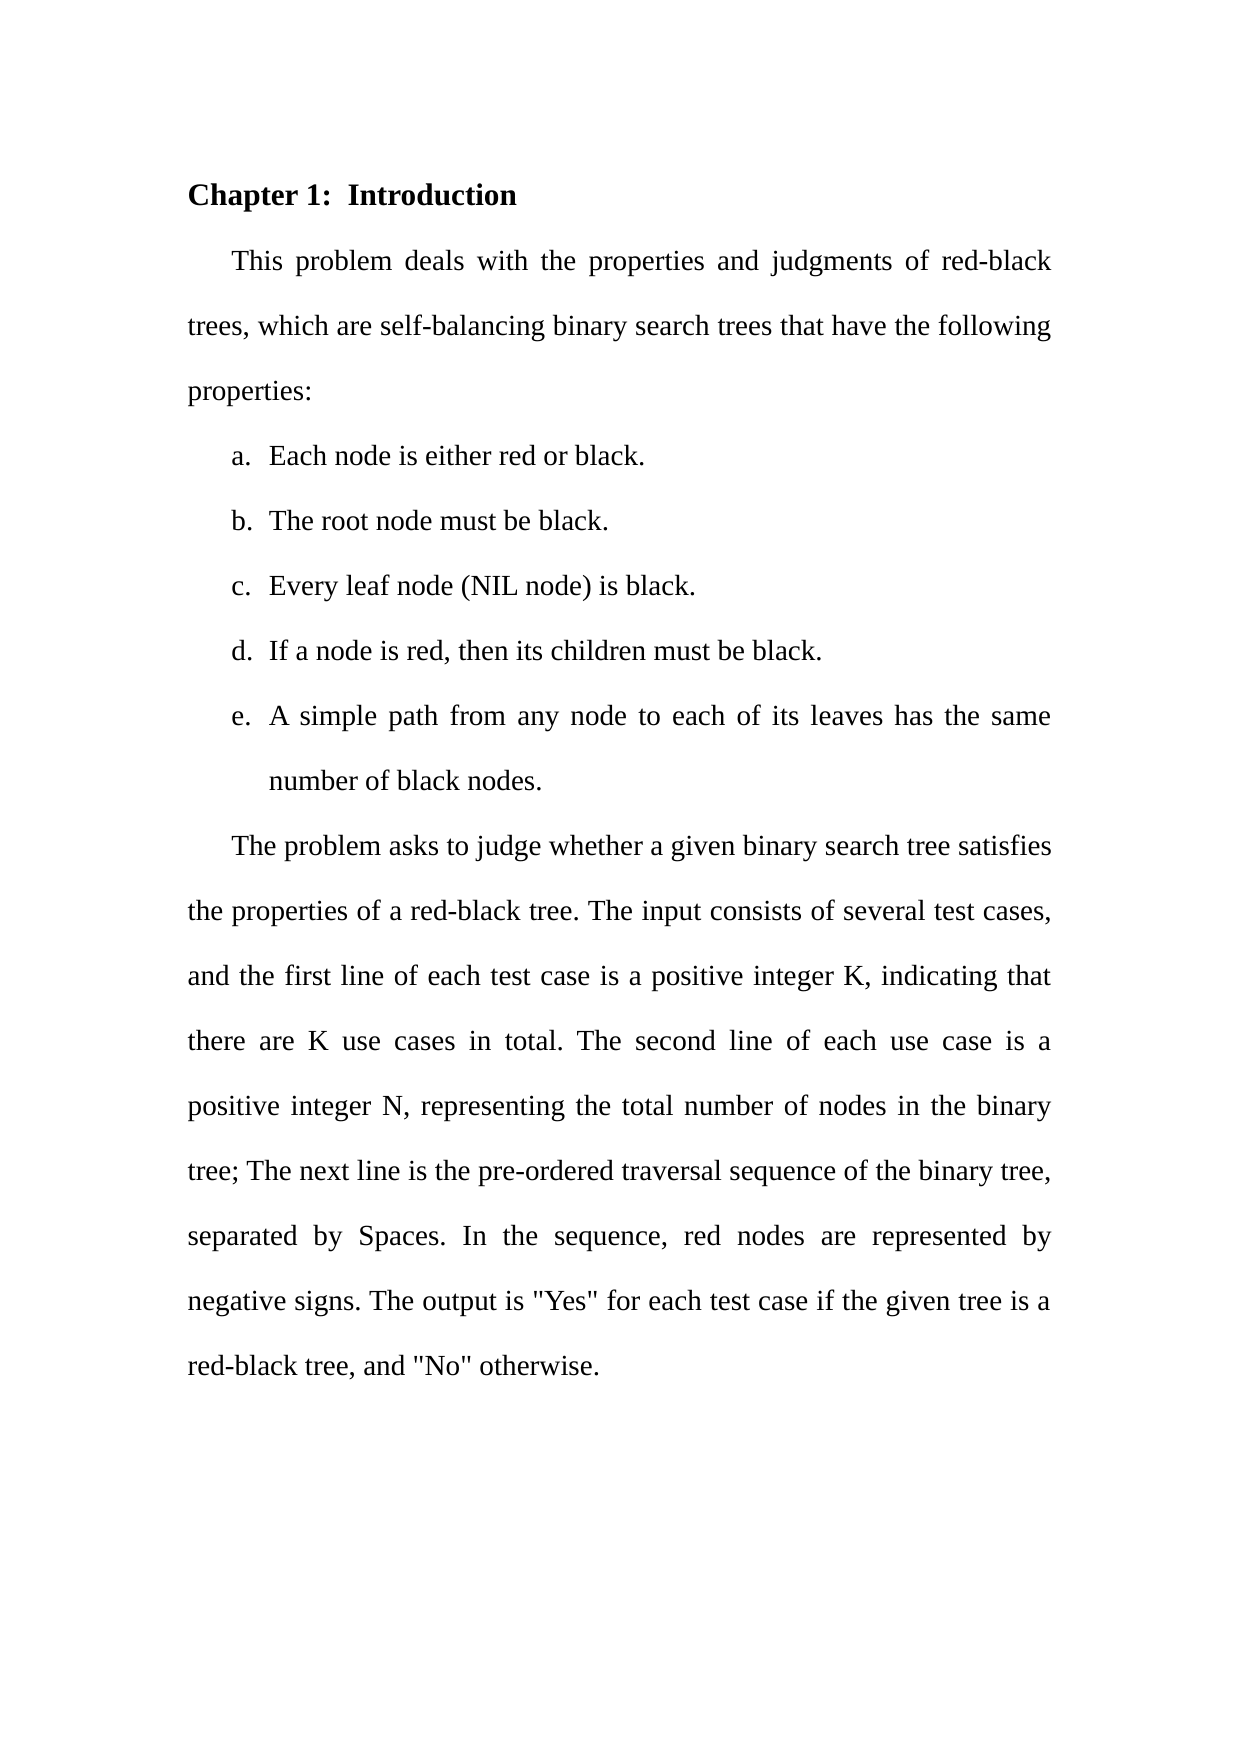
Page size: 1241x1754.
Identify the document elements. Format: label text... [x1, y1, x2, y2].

subtitle Chapter 1: Introduction [187, 162, 1053, 227]
subtitle Each node is either red or black. [231, 422, 1053, 487]
subtitle Every leaf node (NIL node) is black. [231, 552, 1053, 617]
subtitle This problem deals with the properties and judgments of red-black trees, which are self-balancing binary search trees that have the following properties: [187, 227, 1053, 422]
subtitle If a node is red, then its children must be black. [231, 617, 1053, 682]
subtitle The problem asks to judge whether a given binary search tree satisfies the properties of a red-black tree. The input consists of several test cases, and the first line of each test case is a positive integer K, indicating that there are K use cases in total. The second line of each use case is a positive integer N, representing the total number of nodes in the binary tree; The next line is the pre-ordered traversal sequence of the binary tree, separated by Spaces. In the sequence, red nodes are represented by negative signs. The output is "Yes" for each test case if the given tree is a red-black tree, and "No" otherwise. [187, 812, 1053, 1397]
subtitle The root node must be black. [231, 487, 1053, 552]
subtitle A simple path from any node to each of its leaves has the same number of black nodes. [231, 682, 1053, 812]
